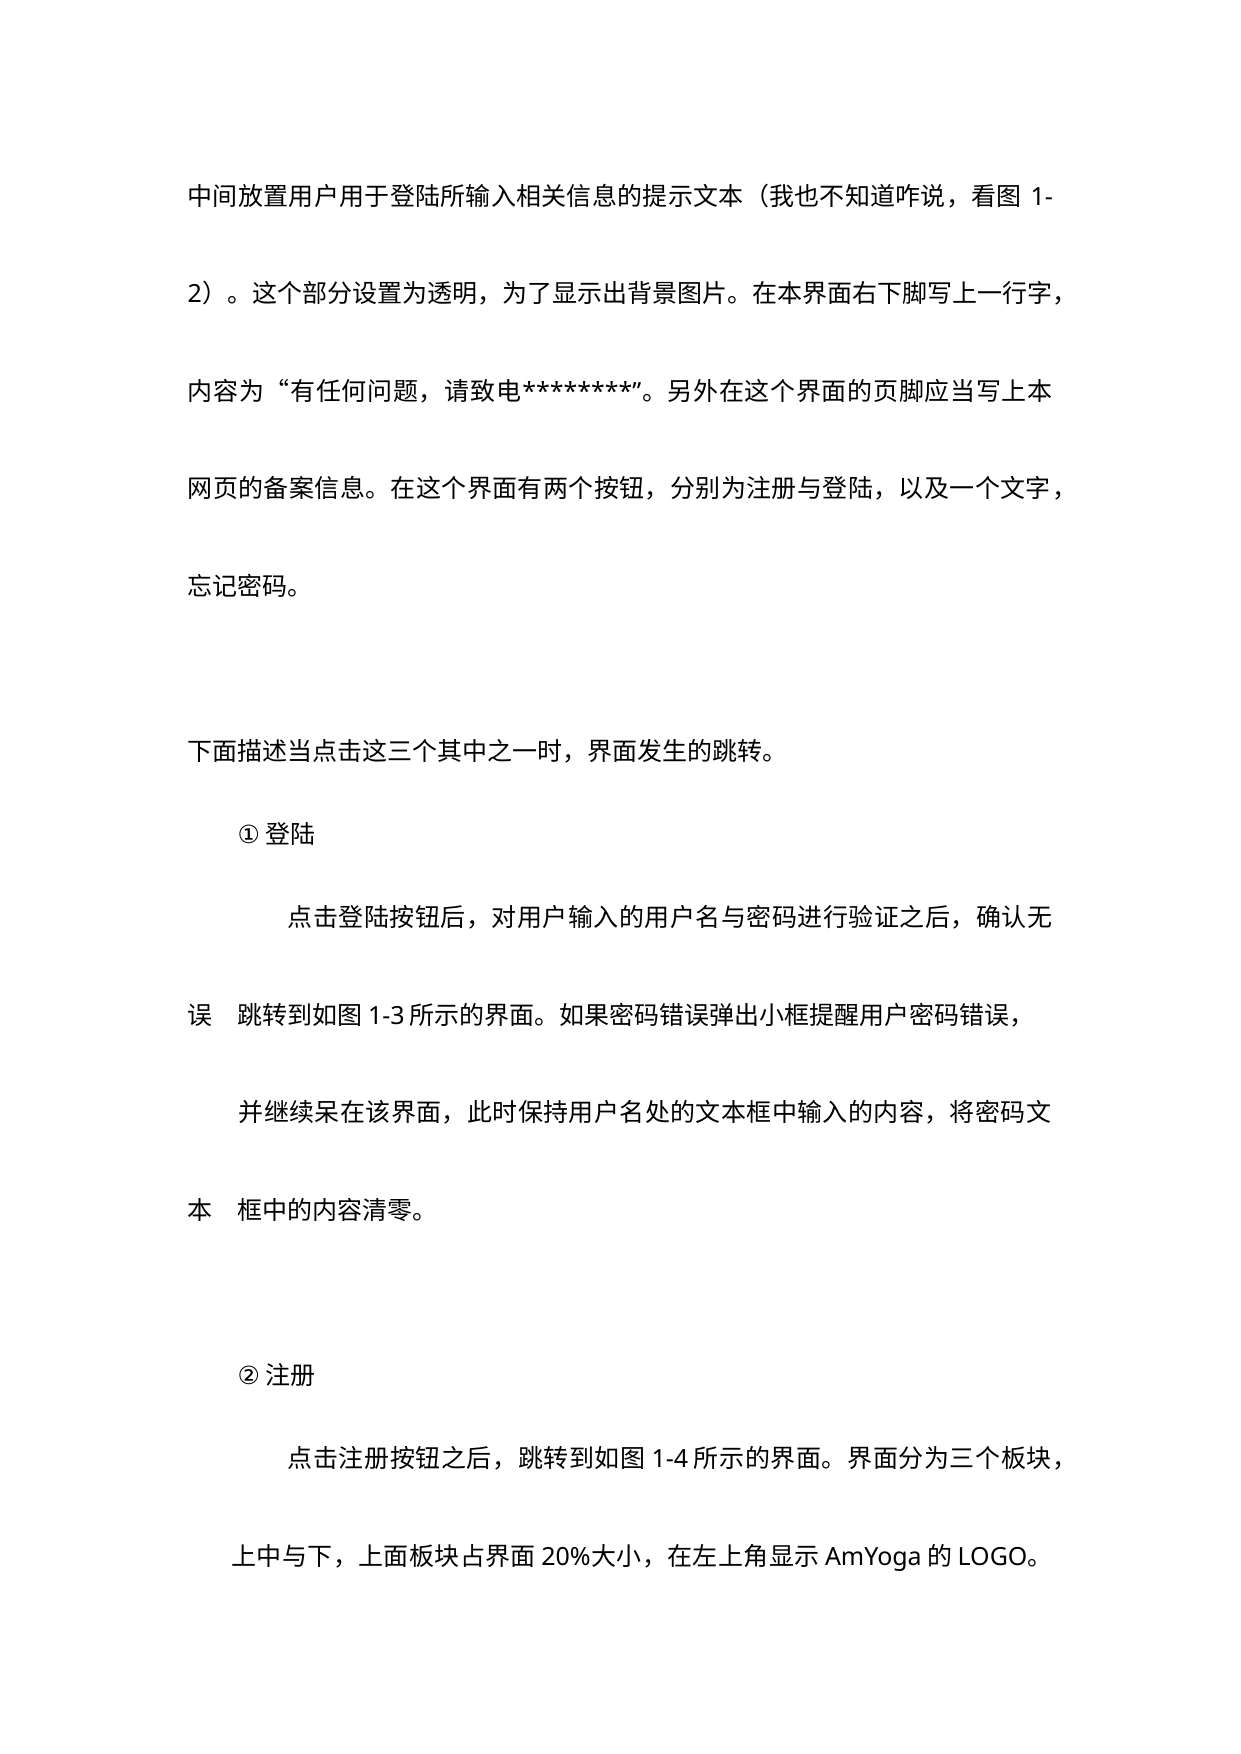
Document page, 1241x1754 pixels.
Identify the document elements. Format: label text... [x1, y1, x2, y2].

text ②注册 [187, 1341, 1053, 1406]
text 下面描述当点击这三个其中之一时，界面发生的跳转。 [187, 717, 1053, 782]
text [187, 1424, 1053, 1587]
text 点击登陆按钮后，对用户输入的用户名与密码进行验证之后，确认无误 跳转到如图1-3所示的界面。如果密码错误弹出小框提醒用户密码错误， 并继续呆在该界面，此时保持用户名处的文本框中输入的内容，将密码文本 框中的内容清零。 [187, 883, 1053, 1241]
text ①登陆 [187, 800, 1053, 865]
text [187, 162, 1053, 617]
